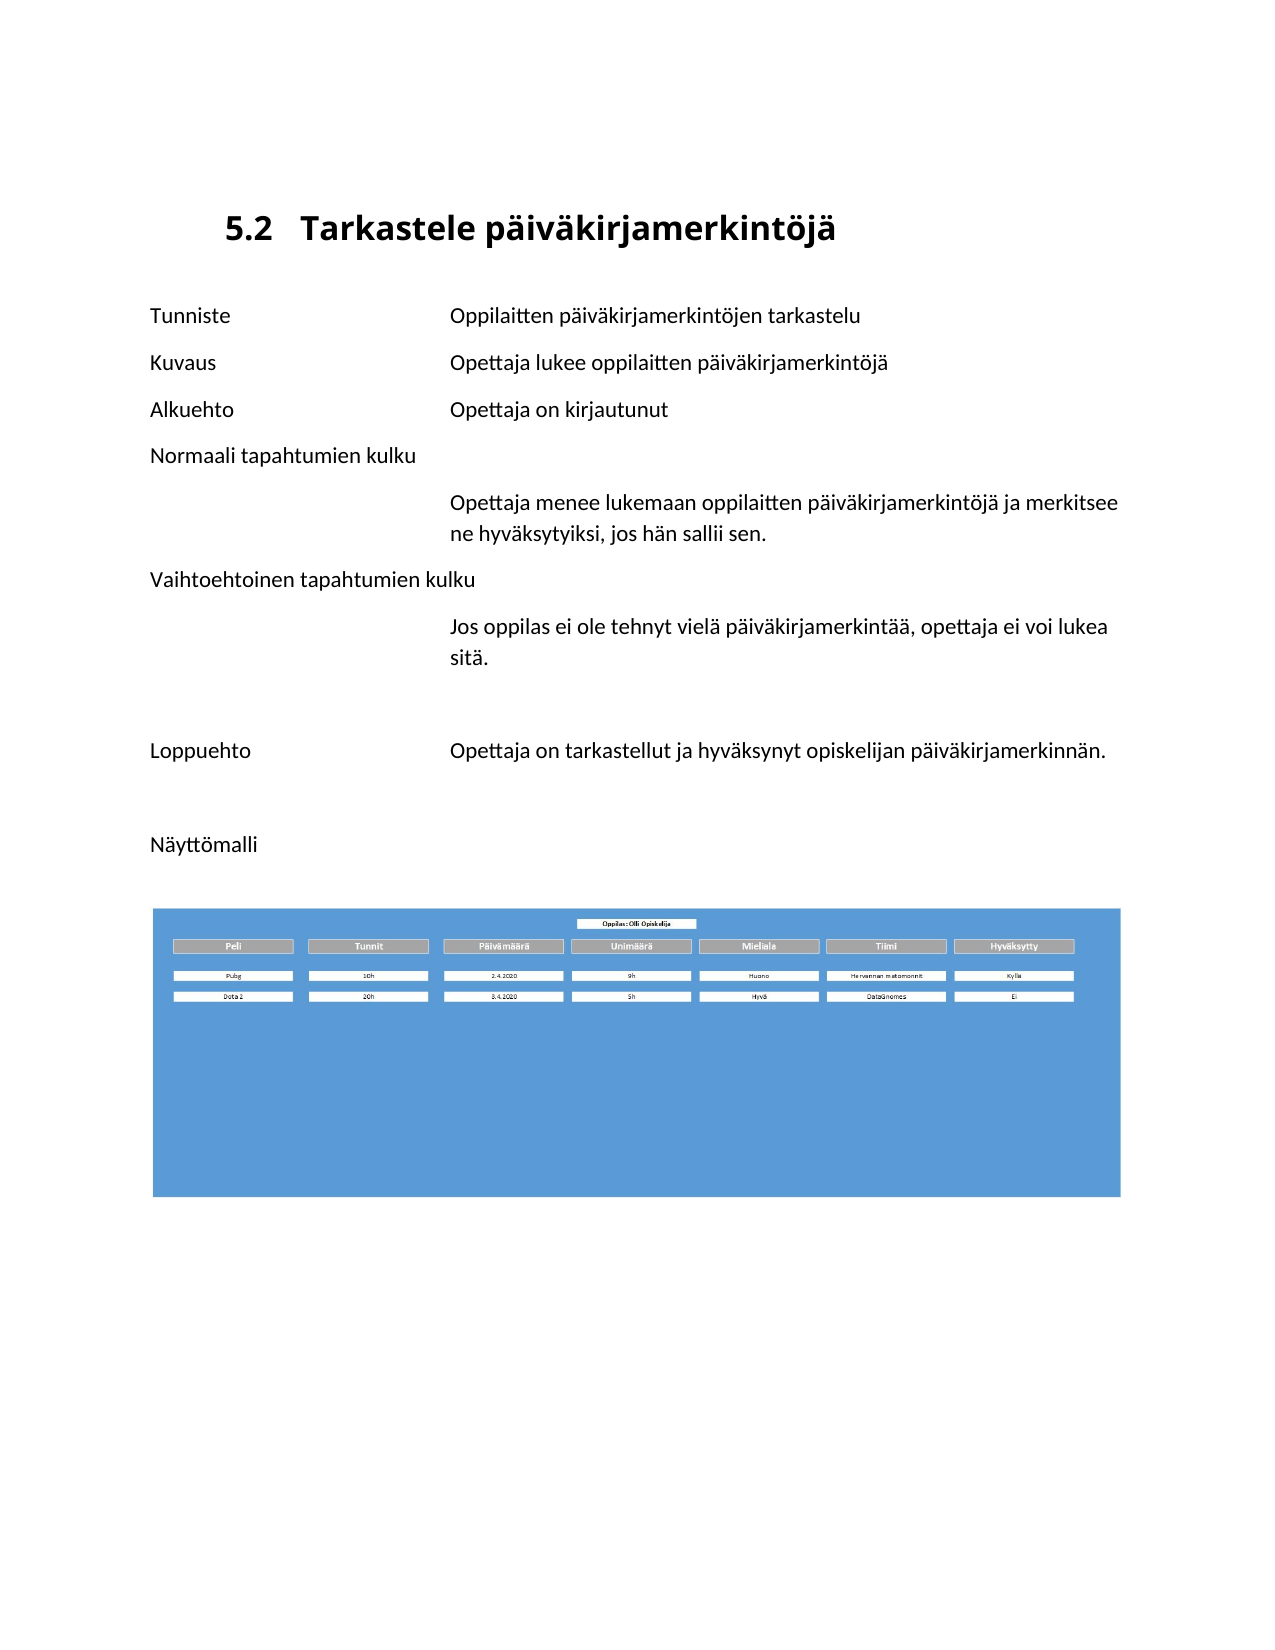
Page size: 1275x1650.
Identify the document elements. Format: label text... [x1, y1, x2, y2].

text Jos oppilas ei ole tehnyt vielä päiväkirjamerkintää, opettaja ei voi lukea sitä. [450, 612, 1125, 671]
subtitle Tarkastele päiväkirjamerkintöjä [225, 205, 1125, 251]
text Tunniste Oppilaitten päiväkirjamerkintöjen tarkastelu [150, 301, 1125, 329]
text Alkuehto Opettaja on kirjautunut [150, 395, 1125, 423]
text Opettaja menee lukemaan oppilaitten päiväkirjamerkintöjä ja merkitsee ne hyväksytyiksi, jos hän sallii sen. [450, 488, 1125, 547]
text Vaihtoehtoinen tapahtumien kulku [150, 566, 1125, 594]
picture [150, 907, 1123, 1198]
text Normaali tapahtumien kulku [150, 442, 1125, 470]
text Näyttömalli [150, 830, 1125, 858]
text Kuvaus Opettaja lukee oppilaitten päiväkirjamerkintöjä [150, 348, 1125, 376]
text Loppuehto Opettaja on tarkastellut ja hyväksynyt opiskelijan päiväkirjamerkinnän. [150, 736, 1125, 764]
